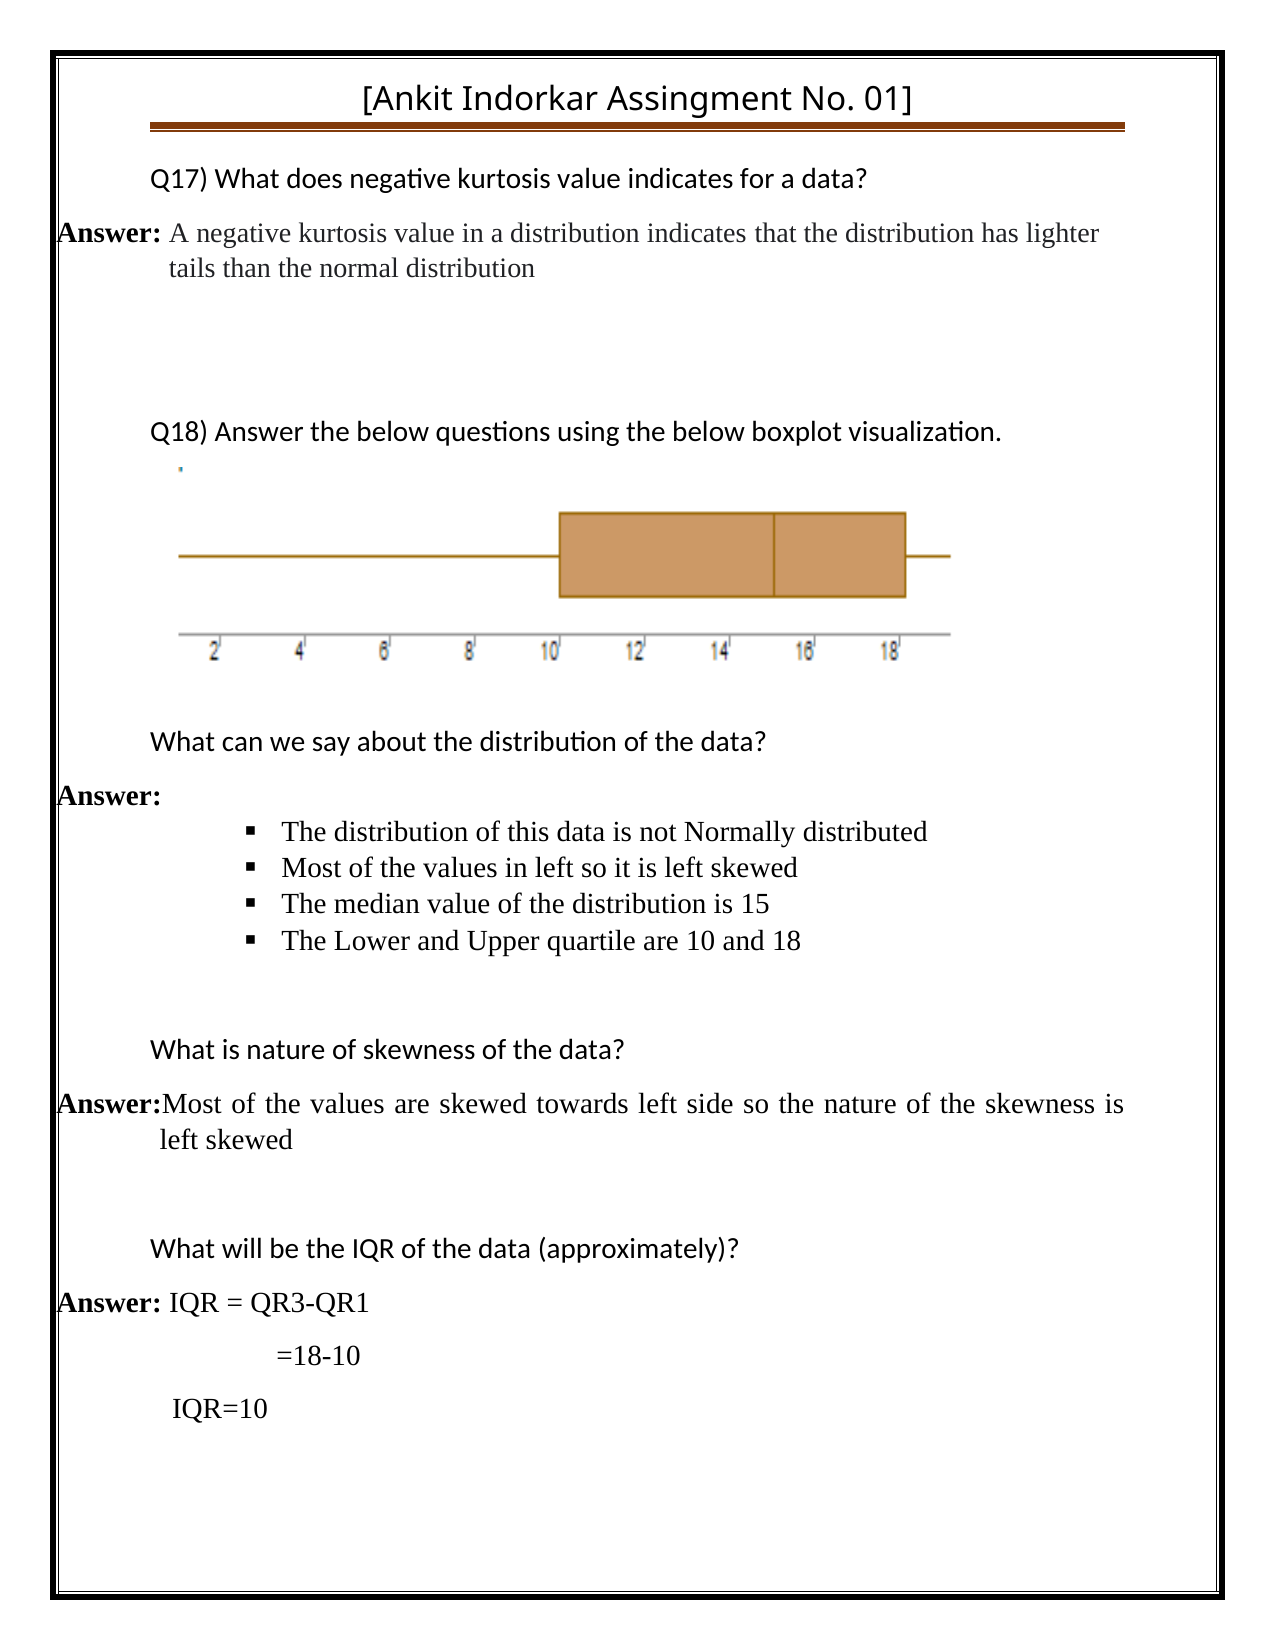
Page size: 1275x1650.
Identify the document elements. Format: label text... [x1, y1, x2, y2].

text Q18) Answer the below questions using the below boxplot visualization. [150, 413, 1125, 448]
text Q17) What does negative kurtosis value indicates for a data? [150, 160, 1125, 196]
text What is nature of skewness of the data? [150, 1031, 1125, 1067]
list Answer: [59, 778, 1125, 812]
list Answer:Most of the values are skewed towards left side so the nature of the skewness is left skewed [59, 1086, 1125, 1156]
text Answer: IQR = QR3-QR1 [59, 1285, 1125, 1319]
text IQR=10 [59, 1391, 1125, 1454]
list The Lower and Upper quartile are 10 and 18 [244, 923, 1125, 957]
picture [150, 467, 1067, 704]
list Answer: A negative kurtosis value in a distribution indicates that the distribution has lighter tails than the normal distribution [59, 215, 1125, 283]
text What can we say about the distribution of the data? [150, 723, 1125, 758]
list The distribution of this data is not Normally distributed [244, 814, 1125, 848]
text =18-10 [150, 1338, 1125, 1372]
text What will be the IQR of the data (approximately)? [150, 1230, 1125, 1266]
list Most of the values in left so it is left skewed [244, 850, 1125, 884]
list The median value of the distribution is 15 [244, 887, 1125, 920]
